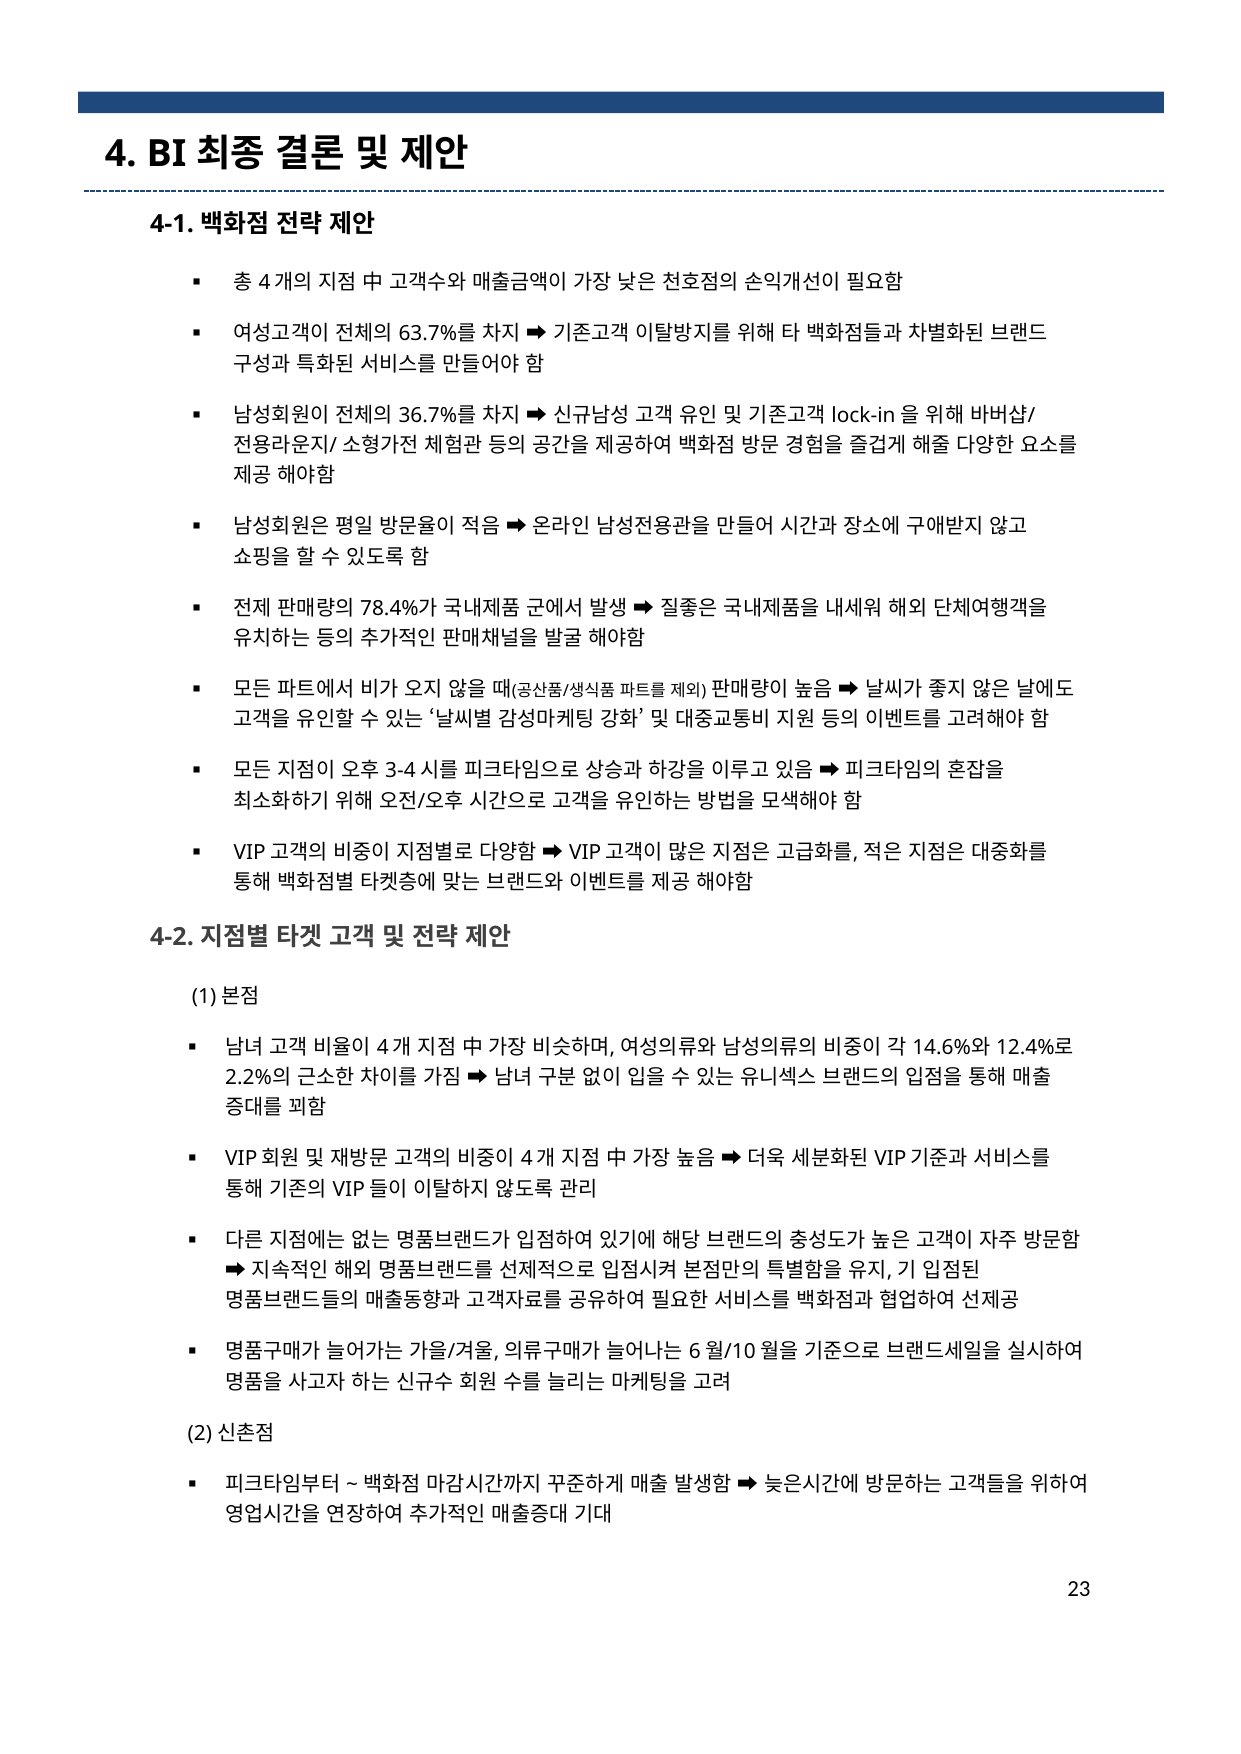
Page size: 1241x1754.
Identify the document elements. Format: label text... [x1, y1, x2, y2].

list 전제 판매량의 78.4%가 국내제품 군에서 발생 ➡ 질좋은 국내제품을 내세워 해외 단체여행객을 유치하는 등의 추가적인 판매채널을 발굴 해야함 [192, 591, 1090, 651]
text (2) 신촌점 [150, 1416, 1090, 1446]
list 남녀 고객 비율이 4개 지점 中 가장 비슷하며, 여성의류와 남성의류의 비중이 각 14.6%와 12.4%로 2.2%의 근소한 차이를 가짐 ➡ 남녀 구분 없이 입을 수 있는 유니섹스 브랜드의 입점을 통해 매출 증대를 꾀함 [187, 1030, 1090, 1121]
list 총 4개의 지점 中 고객수와 매출금액이 가장 낮은 천호점의 손익개선이 필요함 [192, 266, 1090, 296]
text 4-2. 지점별 타겟 고객 및 전략 제안 [150, 916, 1090, 953]
list VIP회원 및 재방문 고객의 비중이 4개 지점 中 가장 높음 ➡ 더욱 세분화된 VIP기준과 서비스를 통해 기존의 VIP들이 이탈하지 않도록 관리 [187, 1142, 1090, 1202]
text 4-1. 백화점 전략 제안 [150, 203, 1090, 239]
list 모든 파트에서 비가 오지 않을 때(공산품/생식품 파트를 제외) 판매량이 높음 ➡ 날씨가 좋지 않은 날에도 고객을 유인할 수 있는 ‘날씨별 감성마케팅 강화’ 및 대중교통비 지원 등의 이벤트를 고려해야 함 [192, 672, 1090, 733]
list 남성회원이 전체의 36.7%를 차지 ➡ 신규남성 고객 유인 및 기존고객 lock-in 을 위해 바버샵/ 전용라운지/ 소형가전 체험관 등의 공간을 제공하여 백화점 방문 경험을 즐겁게 해줄 다양한 요소를 제공 해야함 [192, 398, 1090, 489]
list 모든 지점이 오후 3-4시를 피크타임으로 상승과 하강을 이루고 있음 ➡ 피크타임의 혼잡을 최소화하기 위해 오전/오후 시간으로 고객을 유인하는 방법을 모색해야 함 [192, 753, 1090, 814]
list 남성회원은 평일 방문율이 적음 ➡ 온라인 남성전용관을 만들어 시간과 장소에 구애받지 않고 쇼핑을 할 수 있도록 함 [192, 510, 1090, 570]
list 여성고객이 전체의 63.7%를 차지 ➡ 기존고객 이탈방지를 위해 타 백화점들과 차별화된 브랜드 구성과 특화된 서비스를 만들어야 함 [192, 317, 1090, 377]
list 다른 지점에는 없는 명품브랜드가 입점하여 있기에 해당 브랜드의 충성도가 높은 고객이 자주 방문함 ➡ 지속적인 해외 명품브랜드를 선제적으로 입점시켜 본점만의 특별함을 유지, 기 입점된 명품브랜드들의 매출동향과 고객자료를 공유하여 필요한 서비스를 백화점과 협업하여 선제공 [187, 1223, 1090, 1314]
list VIP고객의 비중이 지점별로 다양함 ➡ VIP고객이 많은 지점은 고급화를, 적은 지점은 대중화를 통해 백화점별 타켓층에 맞는 브랜드와 이벤트를 제공 해야함 [192, 835, 1090, 896]
text (1) 본점 [150, 979, 1090, 1009]
list 피크타임부터 ~ 백화점 마감시간까지 꾸준하게 매출 발생함 ➡ 늦은시간에 방문하는 고객들을 위하여 영업시간을 연장하여 추가적인 매출증대 기대 [187, 1467, 1090, 1528]
list 명품구매가 늘어가는 가을/겨울, 의류구매가 늘어나는 6월/10월을 기준으로 브랜드세일을 실시하여 명품을 사고자 하는 신규수 회원 수를 늘리는 마케팅을 고려 [187, 1335, 1090, 1395]
